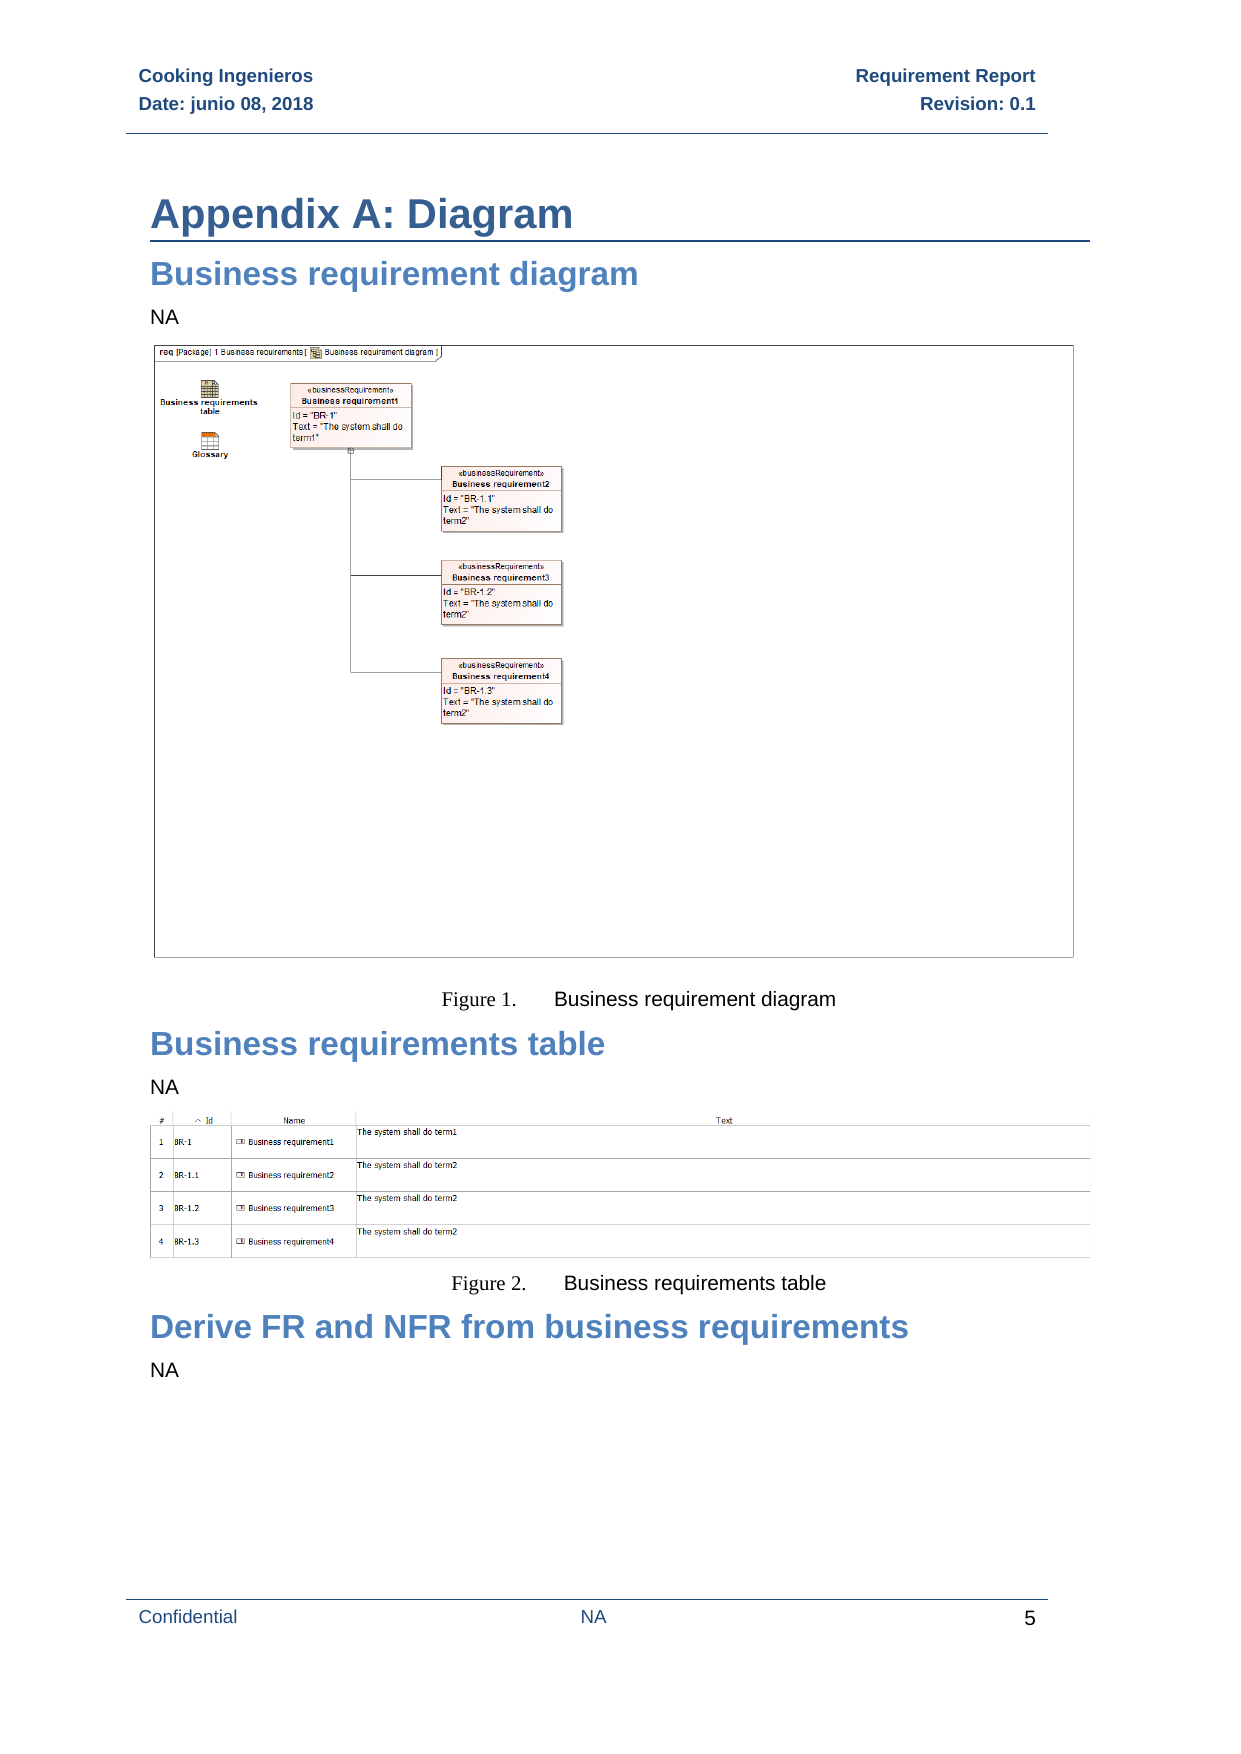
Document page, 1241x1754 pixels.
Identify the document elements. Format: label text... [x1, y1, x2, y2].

text Business requirement diagram [187, 987, 1090, 1011]
subtitle Business requirement diagram [150, 254, 1090, 293]
subtitle Business requirements table [150, 1024, 1090, 1062]
subtitle Appendix A: Diagram [150, 190, 1090, 240]
text NA [150, 1074, 1090, 1098]
subtitle Derive FR and NFR from business requirements [150, 1307, 1090, 1345]
text NA [150, 305, 1090, 329]
text NA [150, 1358, 1090, 1382]
text Business requirements table [187, 1270, 1090, 1294]
picture [150, 1111, 1091, 1258]
picture [150, 341, 1091, 975]
